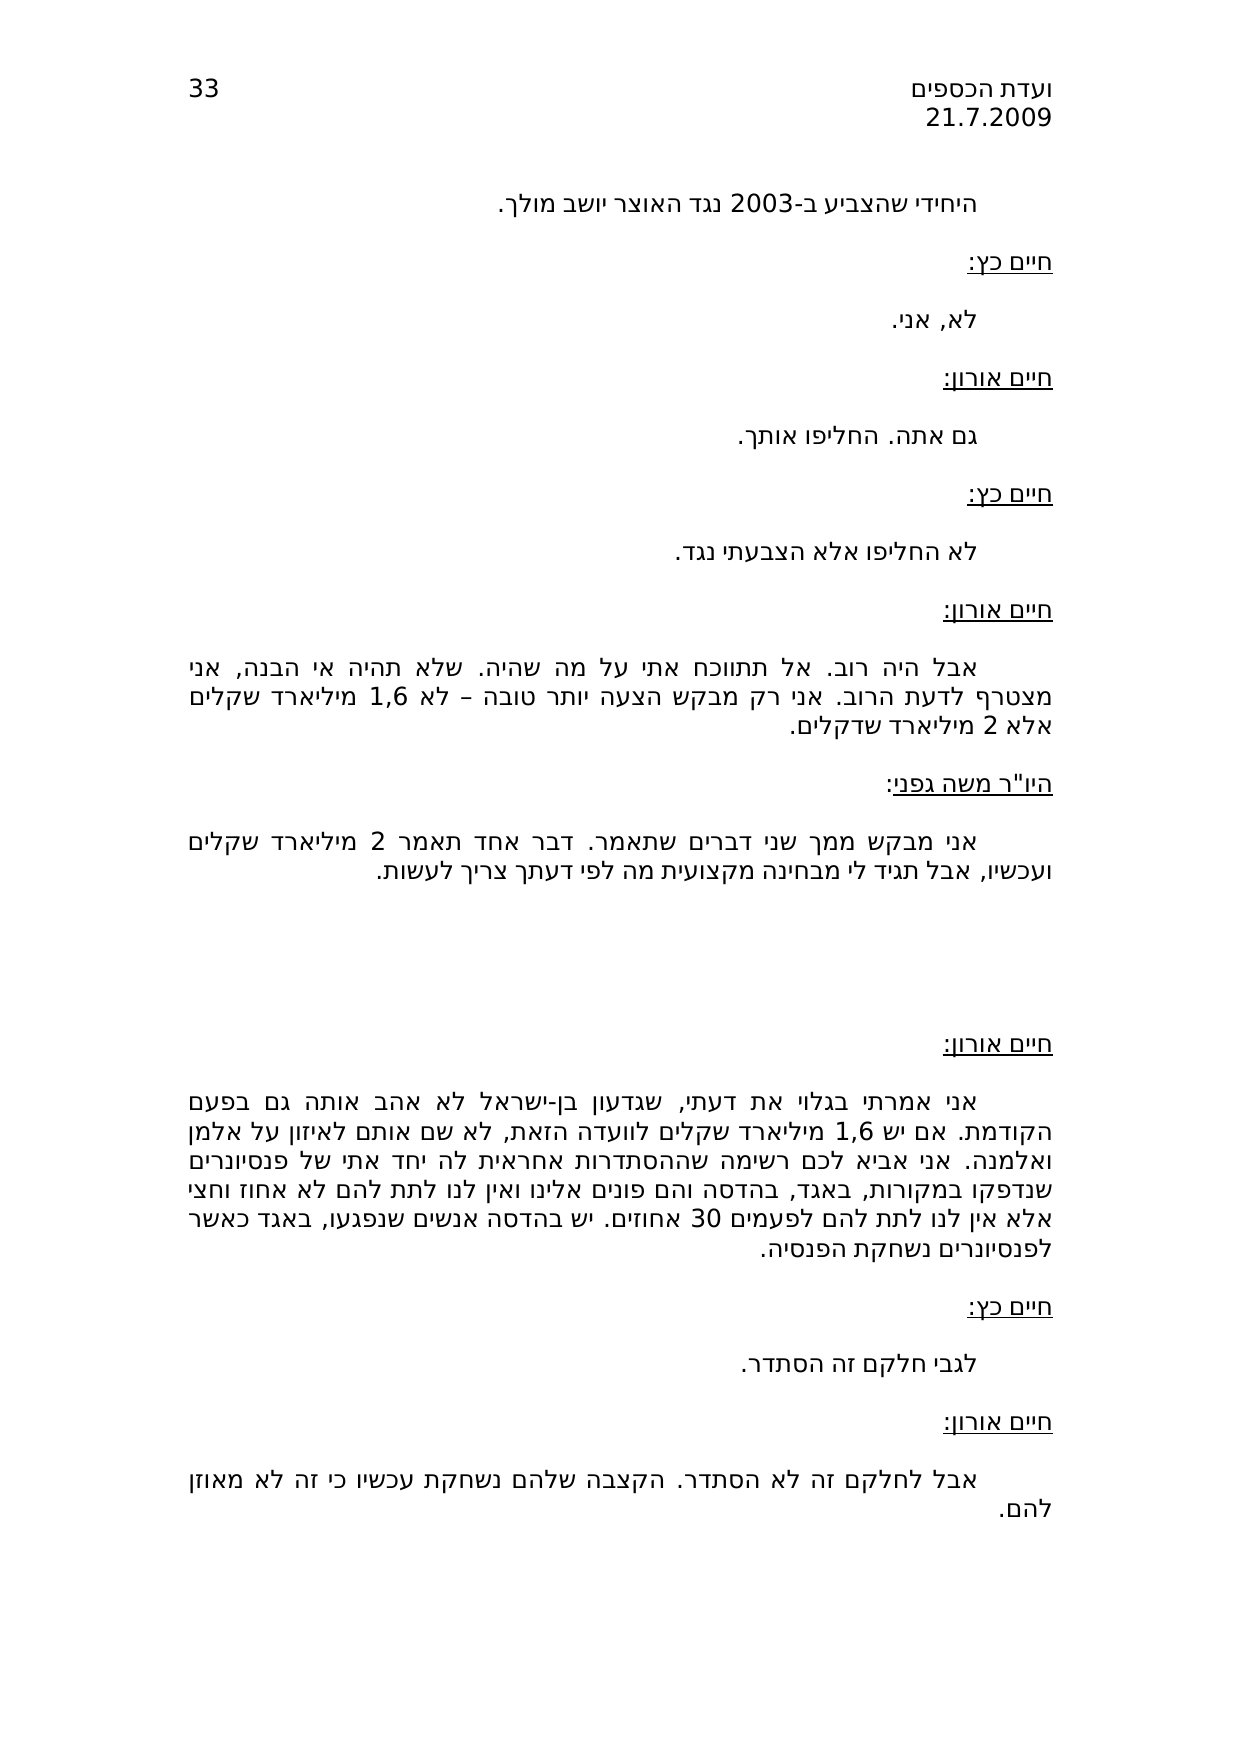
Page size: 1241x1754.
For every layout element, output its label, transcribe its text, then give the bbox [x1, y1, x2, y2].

text אני מבקש ממך שני דברים שתאמר. דבר אחד תאמר 2 מיליארד שקלים ועכשיו, אבל תגיד לי מבחינה מקצועית מה לפי דעתך צריך לעשות. [187, 827, 1053, 886]
text היו"ר משה גפני: [187, 769, 1053, 798]
text חיים אורון: [187, 595, 1053, 624]
text אבל היה רוב. אל תתווכח אתי על מה שהיה. שלא תהיה אי הבנה, אני מצטרף לדעת הרוב. אני רק מבקש הצעה יותר טובה – לא 1,6 מיליארד שקלים אלא 2 מיליארד שדקלים. [187, 653, 1053, 741]
text היחידי שהצביע ב-2003 נגד האוצר יושב מולך. [187, 189, 1053, 219]
text לא, אני. [187, 305, 1053, 334]
text גם אתה. החליפו אותך. [187, 421, 1053, 450]
text אני אמרתי בגלוי את דעתי, שגדעון בן-ישראל לא אהב אותה גם בפעם הקודמת. אם יש 1,6 מיליארד שקלים לוועדה הזאת, לא שם אותם לאיזון על אלמן ואלמנה. אני אביא לכם רשימה שההסתדרות אחראית לה יחד אתי של פנסיונרים שנדפקו במקורות, באגד, בהדסה והם פונים אלינו ואין לנו לתת להם לא אחוז וחצי אלא אין לנו לתת להם לפעמים 30 אחוזים. יש בהדסה אנשים שנפגעו, באגד כאשר לפנסיונרים נשחקת הפנסיה. [187, 1087, 1053, 1263]
text חיים אורון: [187, 363, 1053, 392]
text חיים אורון: [187, 1407, 1053, 1437]
text חיים כץ: [187, 247, 1053, 277]
text חיים כץ: [187, 479, 1053, 508]
text חיים כץ: [187, 1292, 1053, 1321]
text לגבי חלקם זה הסתדר. [187, 1349, 1053, 1379]
text אבל לחלקם זה לא הסתדר. הקצבה שלהם נשחקת עכשיו כי זה לא מאוזן להם. [187, 1465, 1053, 1524]
text לא החליפו אלא הצבעתי נגד. [187, 537, 1053, 566]
text חיים אורון: [187, 1029, 1053, 1059]
